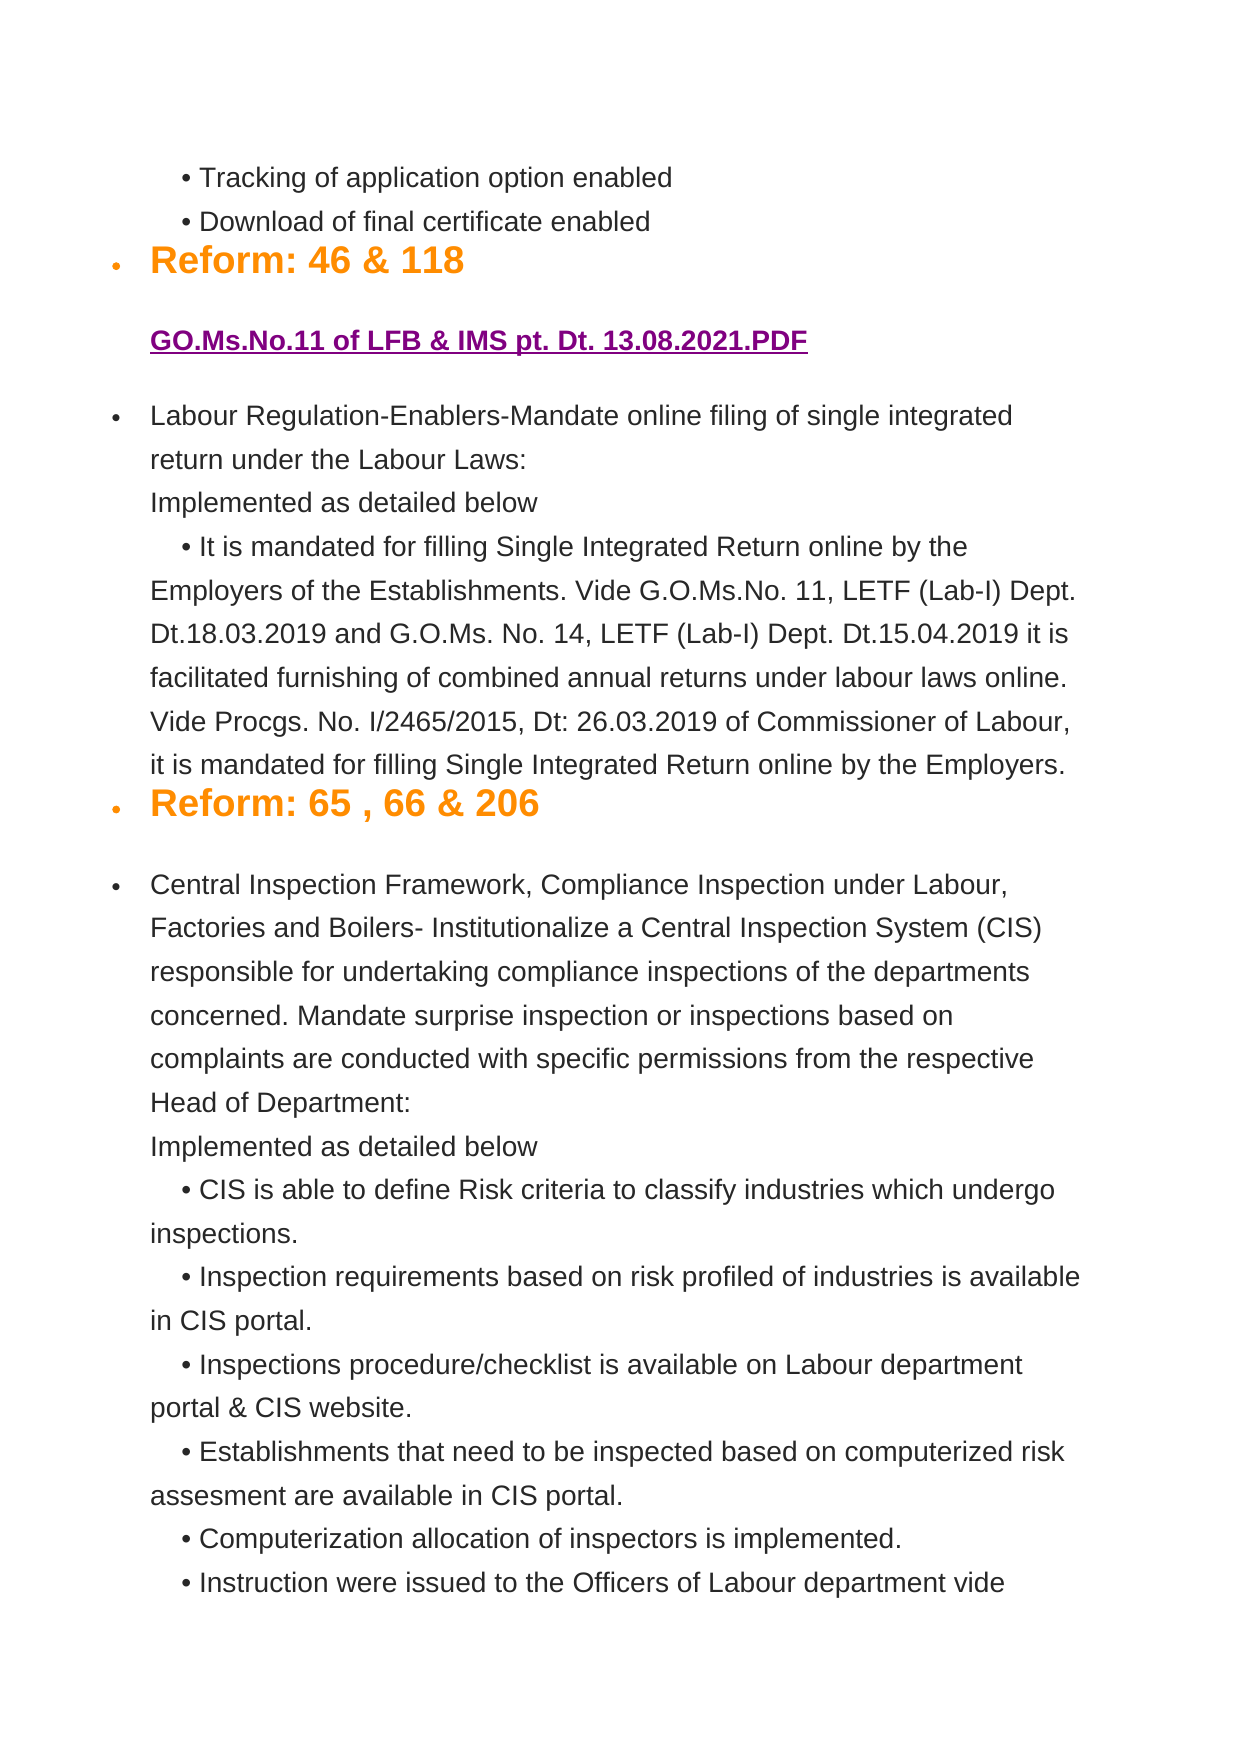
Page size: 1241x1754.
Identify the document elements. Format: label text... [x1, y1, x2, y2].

list Labour Regulation-Enablers-Mandate online filing of single integrated return under the Labour Laws: Implemented as detailed below • It is mandated for filling Single Integrated Return online by the Employers of the Establishments. Vide G.O.Ms.No. 11, LETF (Lab-I) Dept. Dt.18.03.2019 and G.O.Ms. No. 14, LETF (Lab-I) Dept. Dt.15.04.2019 it is facilitated furnishing of combined annual returns under labour laws online. Vide Procgs. No. I/2465/2015, Dt: 26.03.2019 of Commissioner of Labour, it is mandated for filling Single Integrated Return online by the Employers. [112, 388, 1090, 781]
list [112, 856, 1090, 1598]
list Reform: 46 & 118 [112, 237, 1090, 282]
list Reform: 65 , 66 & 206 [112, 781, 1090, 825]
text GO.Ms.No.11 of LFB & IMS pt. Dt. 13.08.2021.PDF [150, 313, 1090, 357]
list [112, 150, 1090, 237]
